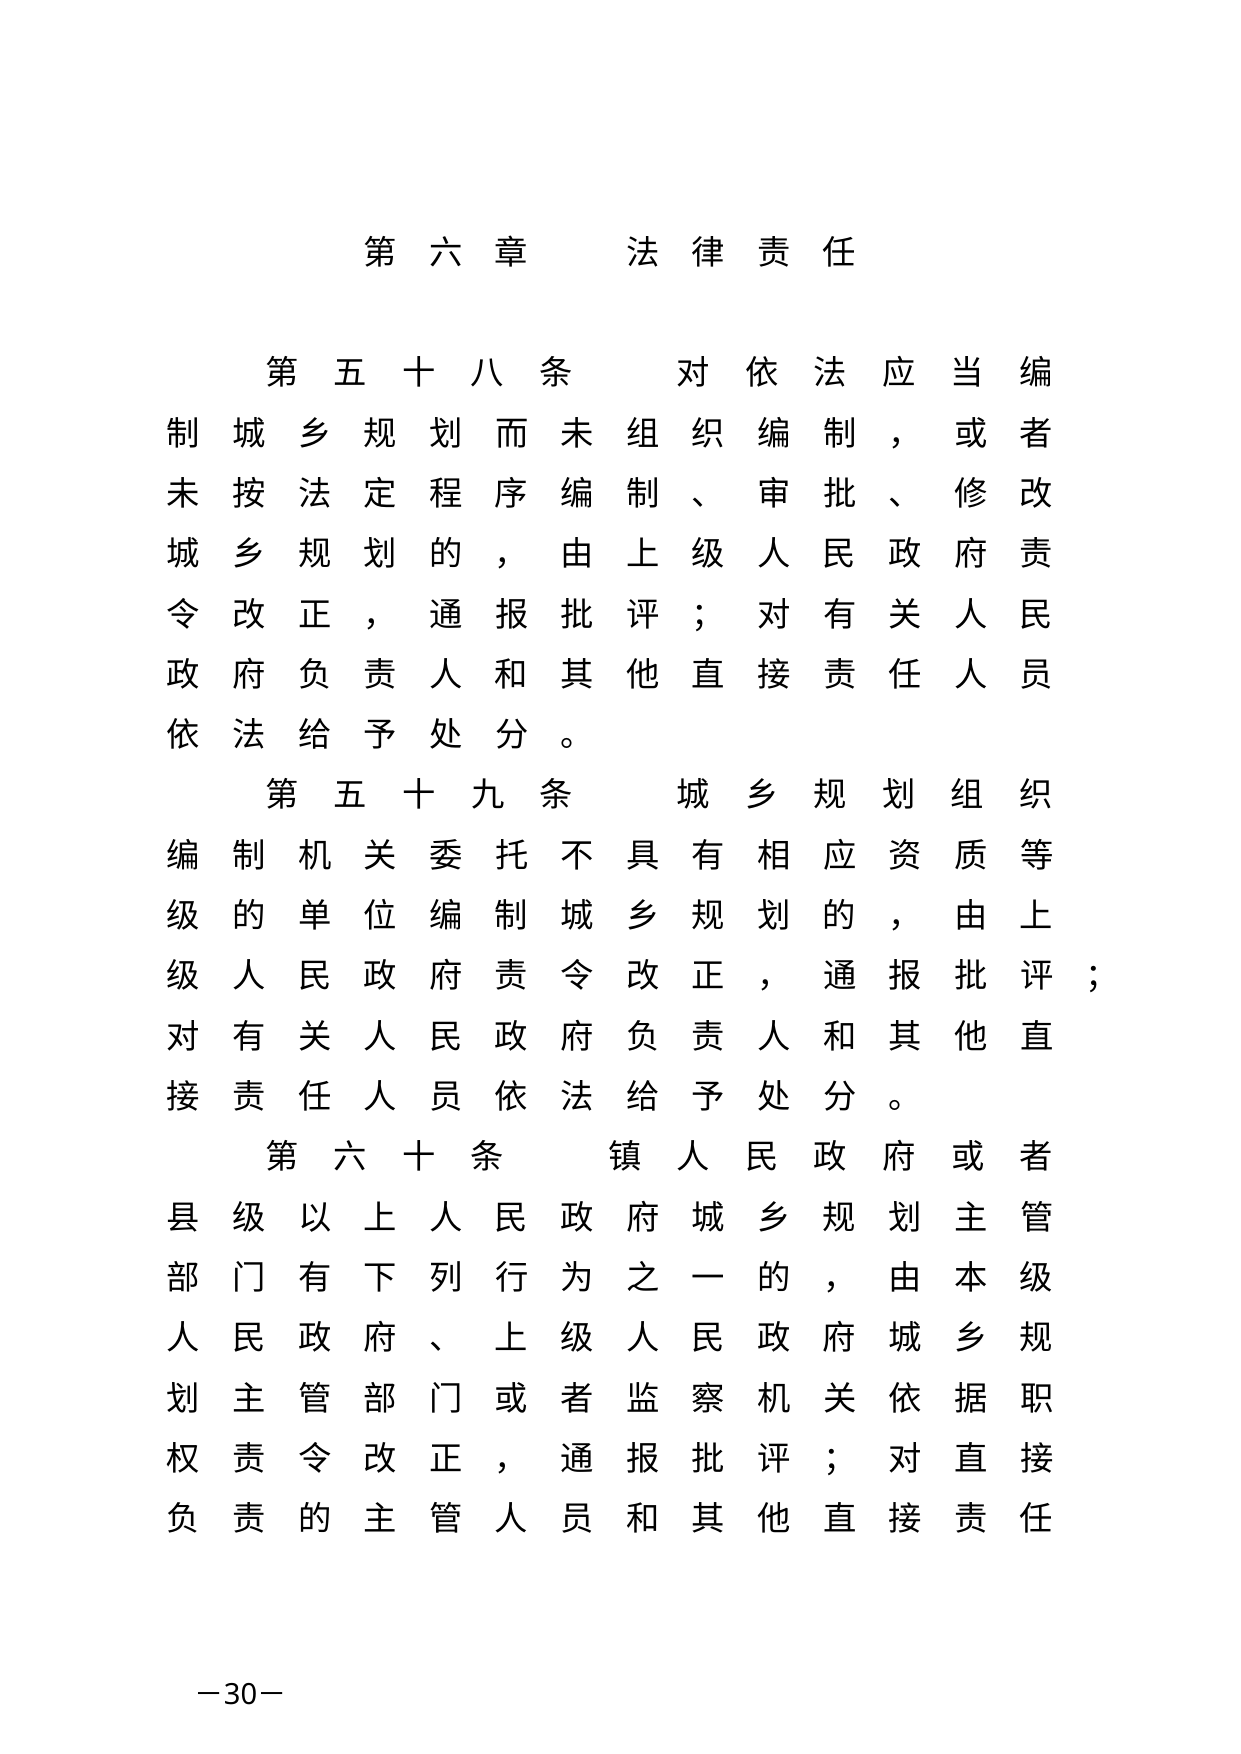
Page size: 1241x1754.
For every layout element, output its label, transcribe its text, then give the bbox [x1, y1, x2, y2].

text 第五十九条 城乡规划组织编制机关委托不具有相应资质等级的单位编制城乡规划的，由上级人民政府责令改正，通报批评；对有关人民政府负责人和其他直接责任人员依法给予处分。 [167, 762, 1085, 1124]
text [167, 1124, 1085, 1546]
text 第六章 法律责任 [167, 219, 1085, 280]
text 第五十八条 对依法应当编制城乡规划而未组织编制，或者未按法定程序编制、审批、修改城乡规划的，由上级人民政府责令改正，通报批评；对有关人民政府负责人和其他直接责任人员依法给予处分。 [167, 340, 1085, 762]
